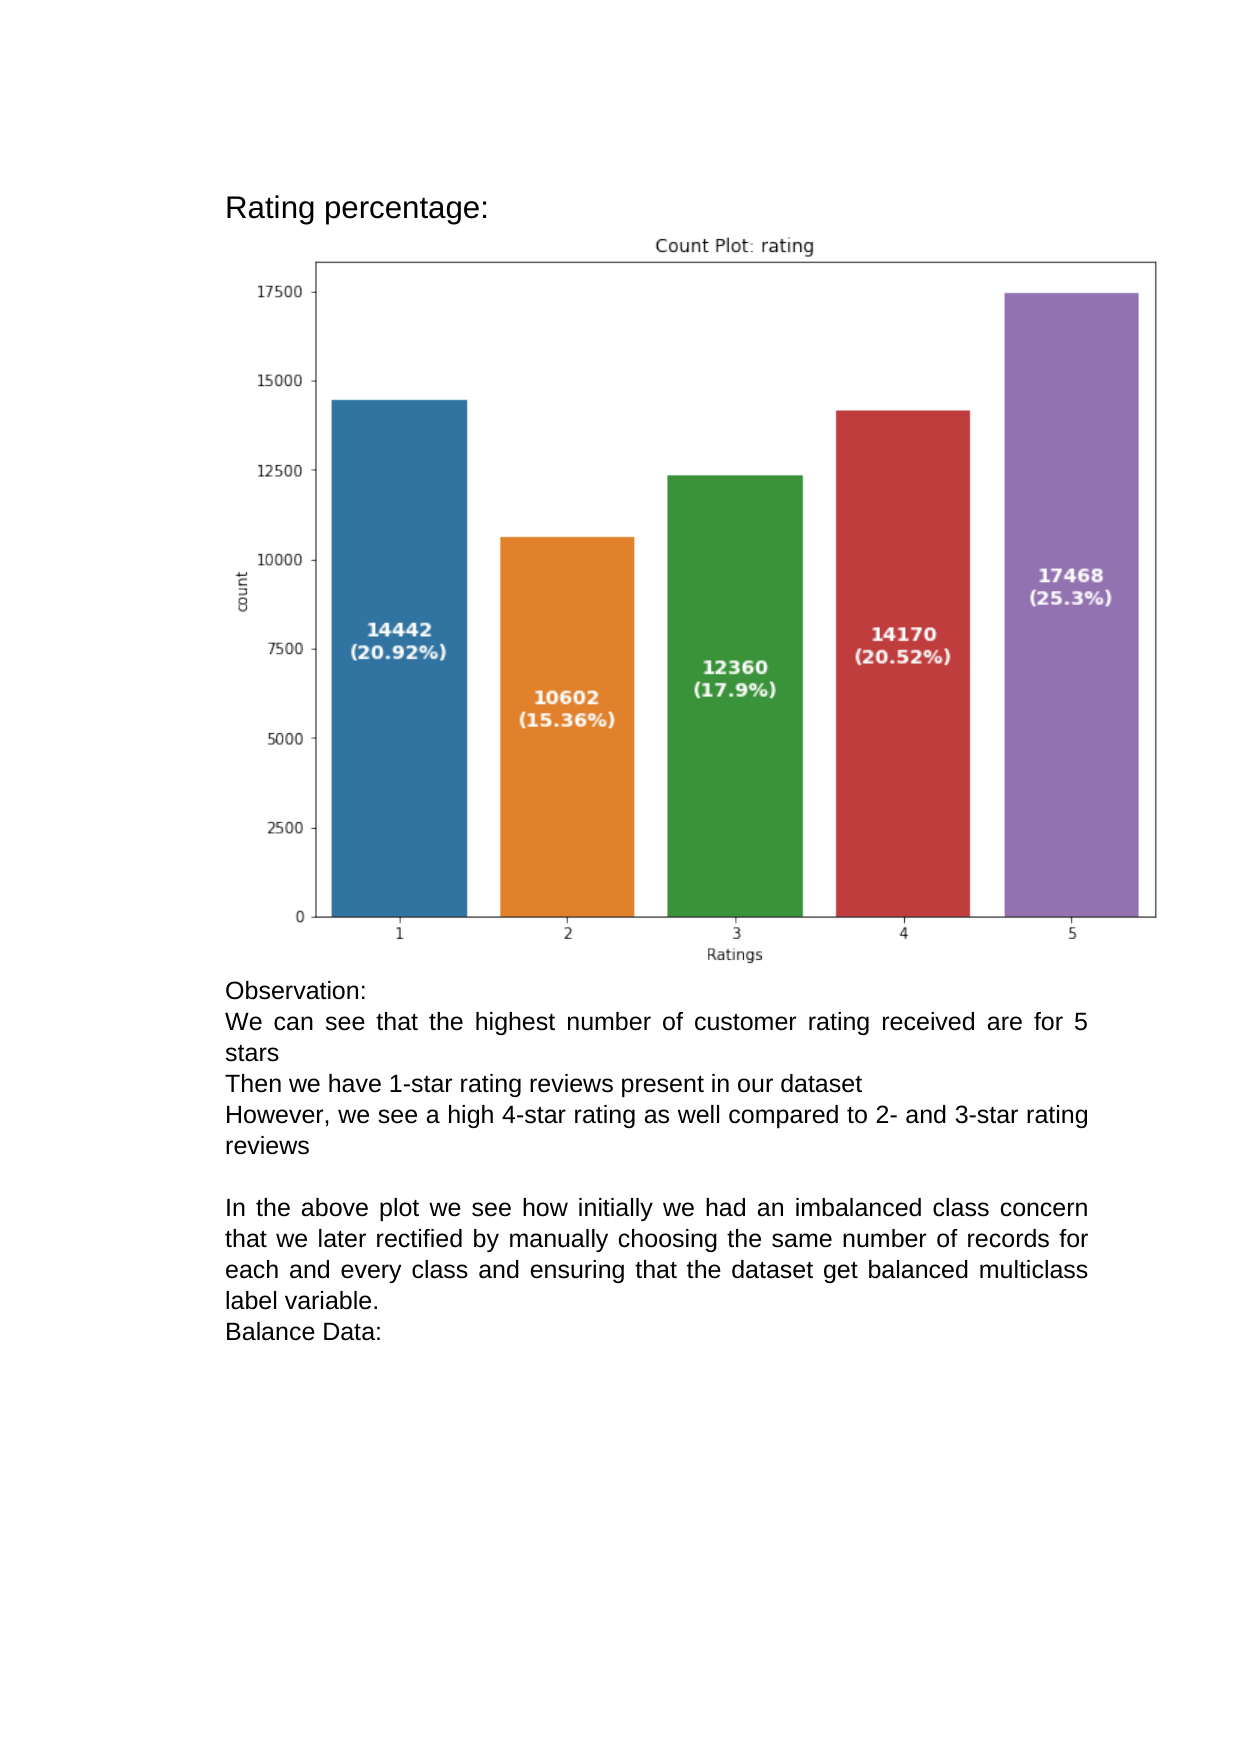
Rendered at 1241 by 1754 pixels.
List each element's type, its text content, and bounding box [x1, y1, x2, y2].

list Rating percentage: [225, 189, 1090, 225]
list In the above plot we see how initially we had an imbalanced class concern that we later rectified by manually choosing the same number of records for each and every class and ensuring that the dataset get balanced multiclass label variable. [225, 1193, 1090, 1315]
picture [225, 227, 1166, 974]
list Then we have 1-star rating reviews present in our dataset [225, 1069, 1090, 1098]
list However, we see a high 4-star rating as well compared to 2- and 3-star rating reviews [225, 1100, 1090, 1160]
list Balance Data: [225, 1317, 1090, 1346]
list We can see that the highest number of customer rating received are for 5 stars [225, 1007, 1090, 1067]
list Observation: [225, 976, 1090, 1004]
